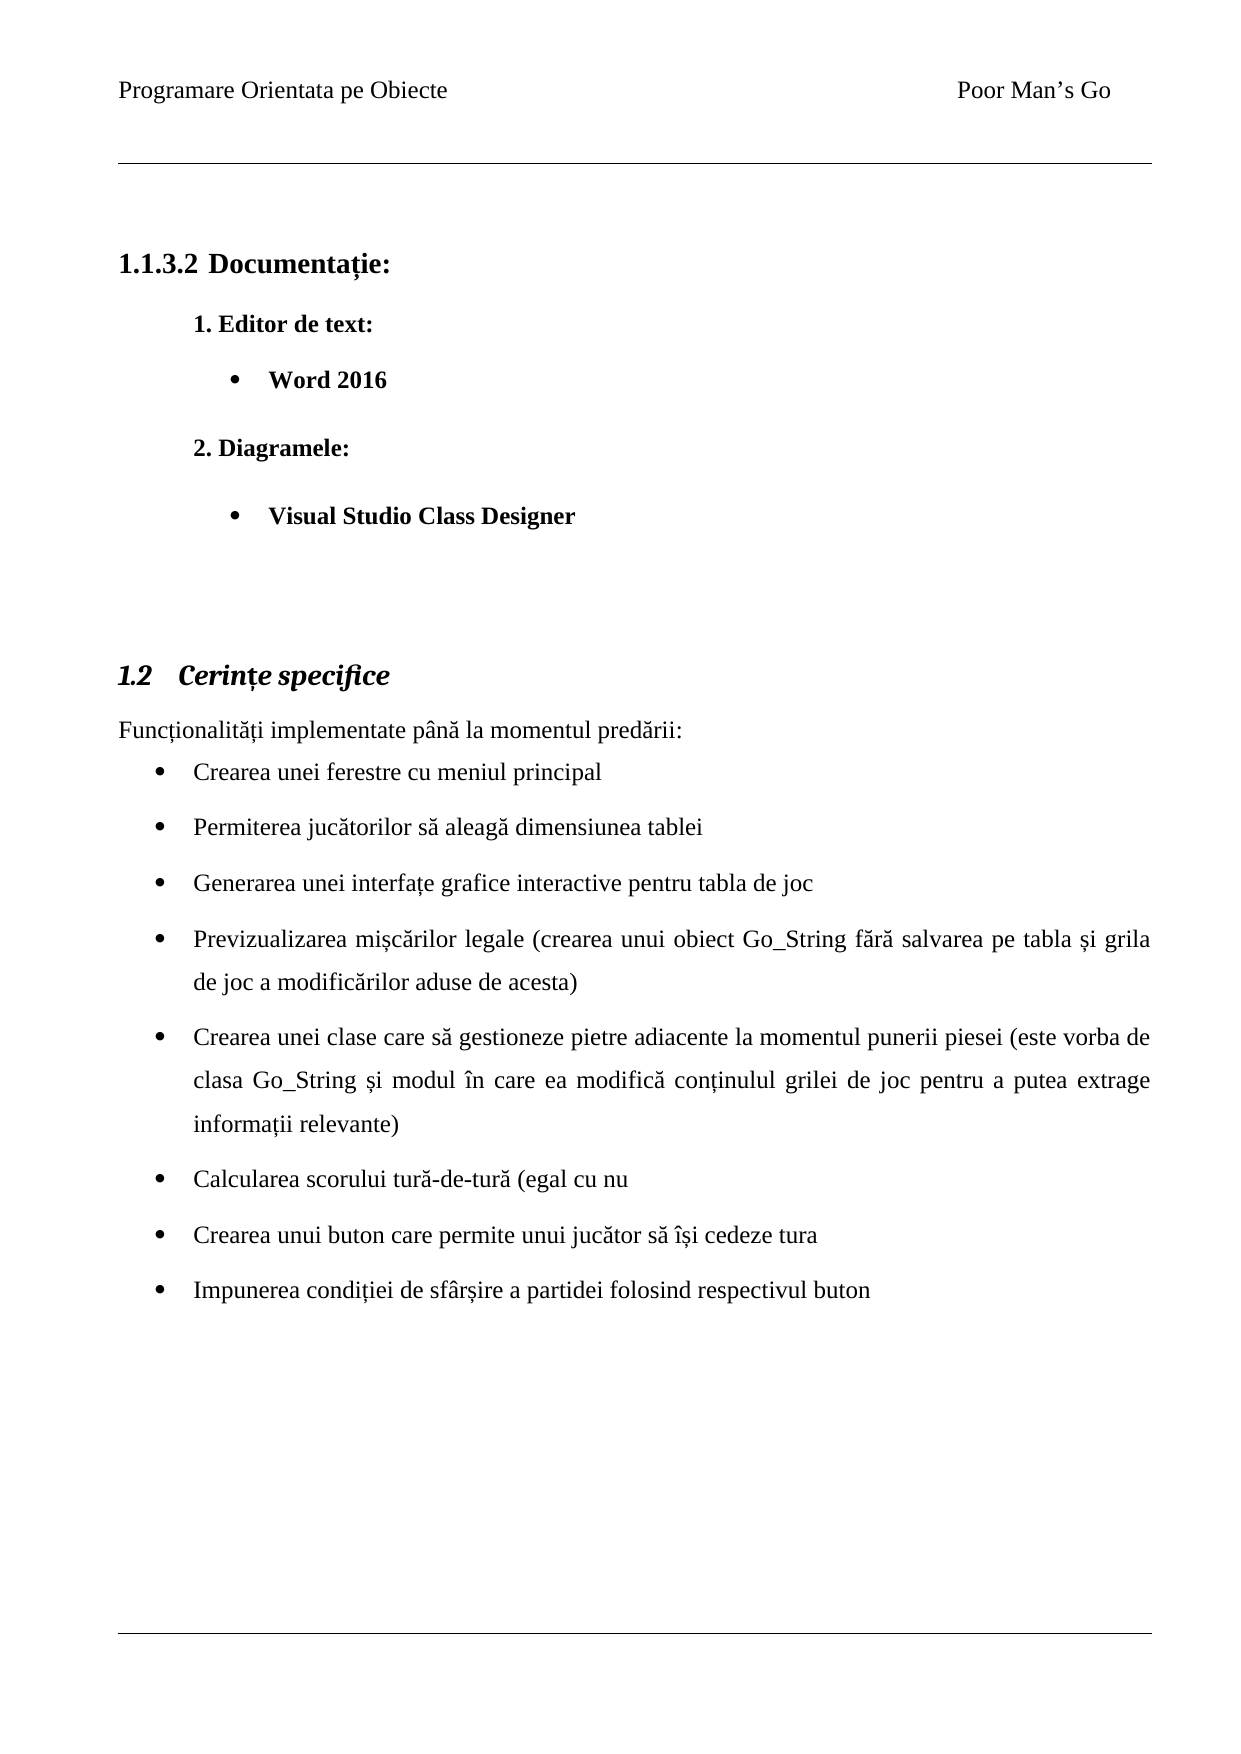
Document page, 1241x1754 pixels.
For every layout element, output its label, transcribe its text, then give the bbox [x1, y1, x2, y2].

text Funcționalități implementate până la momentul predării: [118, 716, 1152, 744]
list Crearea unui buton care permite unui jucător să își cedeze tura [156, 1220, 1152, 1249]
list Visual Studio Class Designer [231, 501, 1152, 530]
subtitle Cerințe specifice [118, 659, 1152, 693]
subtitle Documentație: [118, 247, 1152, 280]
list Crearea unei ferestre cu meniul principal [156, 757, 1152, 786]
list Permiterea jucătorilor să aleagă dimensiunea tablei [156, 812, 1152, 841]
list Impunerea condiției de sfârșire a partidei folosind respectivul buton [156, 1276, 1152, 1304]
list Crearea unei clase care să gestioneze pietre adiacente la momentul punerii piesei (este vorba de clasa Go_String și modul în care ea modifică conținulul grilei de joc pentru a putea extrage informații relevante) [156, 1022, 1152, 1137]
list Calcularea scorului tură-de-tură (egal cu nu [156, 1164, 1152, 1193]
list Previzualizarea mișcărilor legale (crearea unui obiect Go_String fără salvarea pe tabla și grila de joc a modificărilor aduse de acesta) [156, 924, 1152, 996]
text 2. Diagramele: [193, 433, 1152, 462]
list Word 2016 [231, 365, 1152, 394]
text 1. Editor de text: [118, 309, 1152, 338]
list Generarea unei interfațe grafice interactive pentru tabla de joc [156, 868, 1152, 897]
